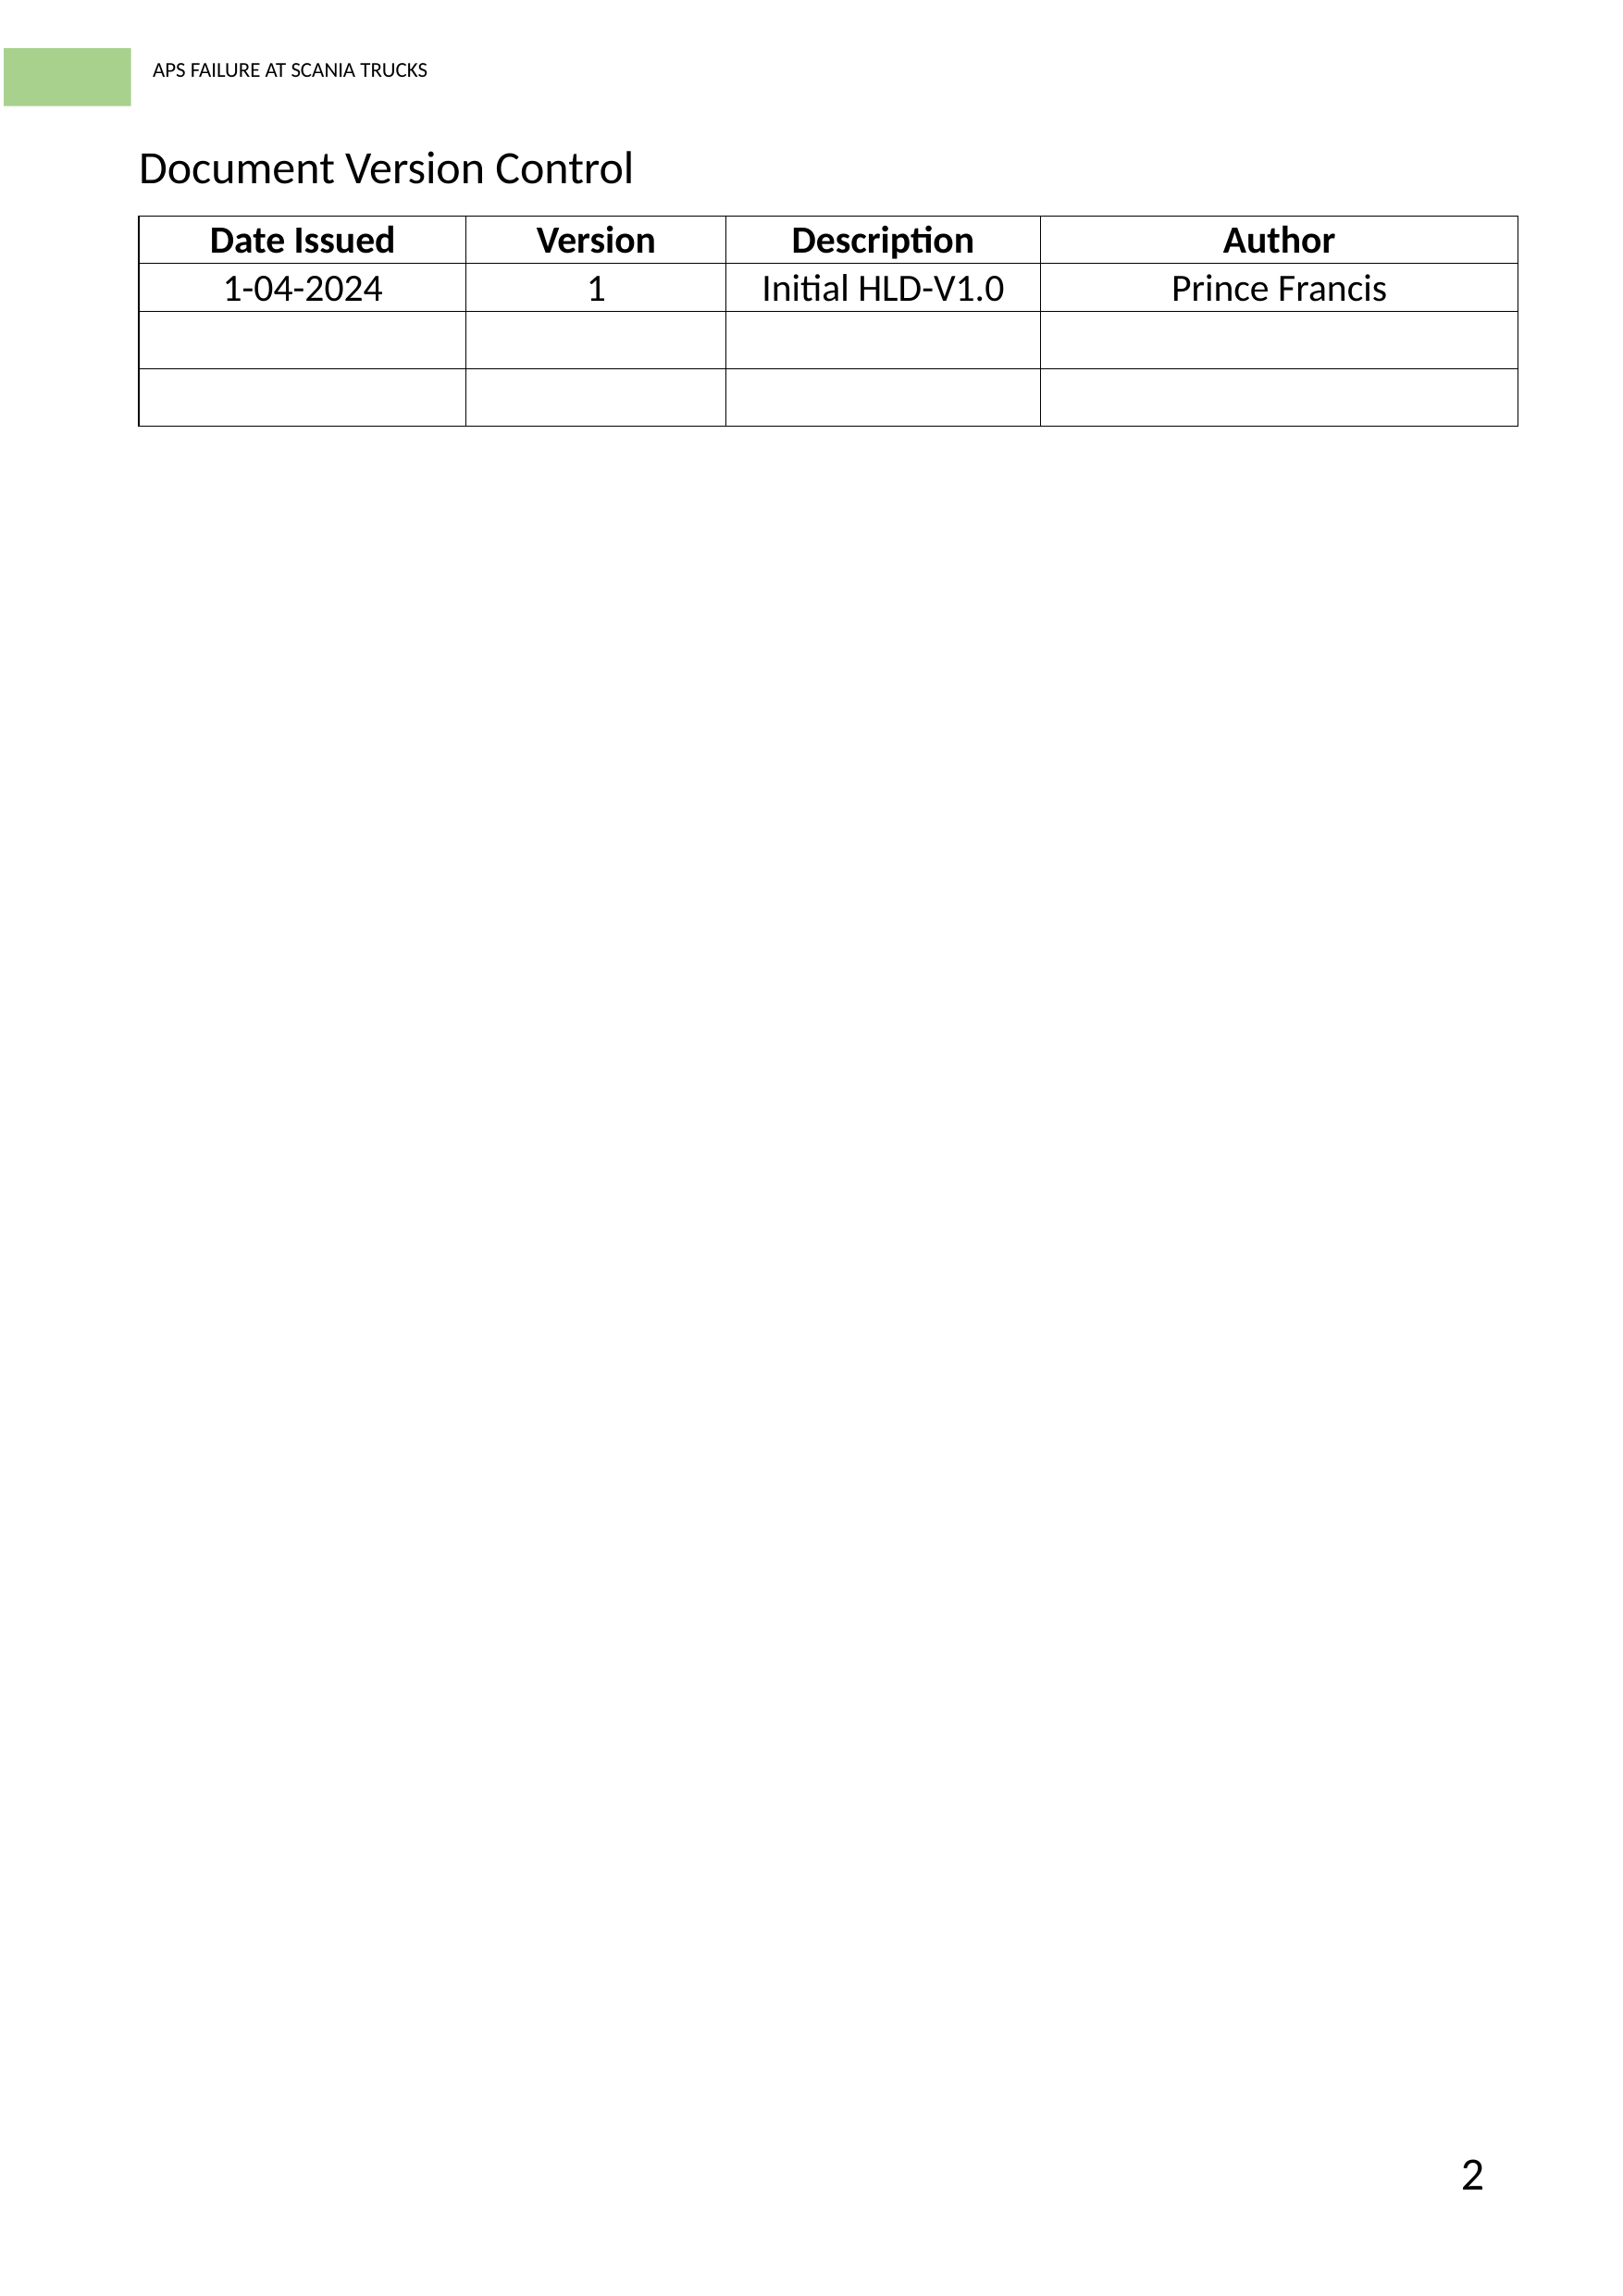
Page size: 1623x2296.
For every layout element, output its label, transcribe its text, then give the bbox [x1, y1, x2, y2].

text Document Version Control [139, 139, 1484, 195]
table_cell 1-04-2024 [140, 264, 465, 311]
table_cell [1041, 312, 1518, 368]
table_cell 1 [466, 264, 725, 311]
table_header Version [466, 217, 725, 263]
table_header Description [726, 217, 1040, 263]
table_cell [466, 312, 725, 368]
table_cell Prince Francis [1041, 264, 1518, 311]
table_header Date Issued [140, 217, 465, 263]
table_cell [1041, 369, 1518, 426]
table_cell [466, 369, 725, 426]
table_cell [726, 369, 1040, 426]
table_cell [726, 312, 1040, 368]
table_cell Initial HLD-V1.0 [726, 264, 1040, 311]
table_header Author [1041, 217, 1518, 263]
table_cell [140, 369, 465, 426]
table_cell [140, 312, 465, 368]
